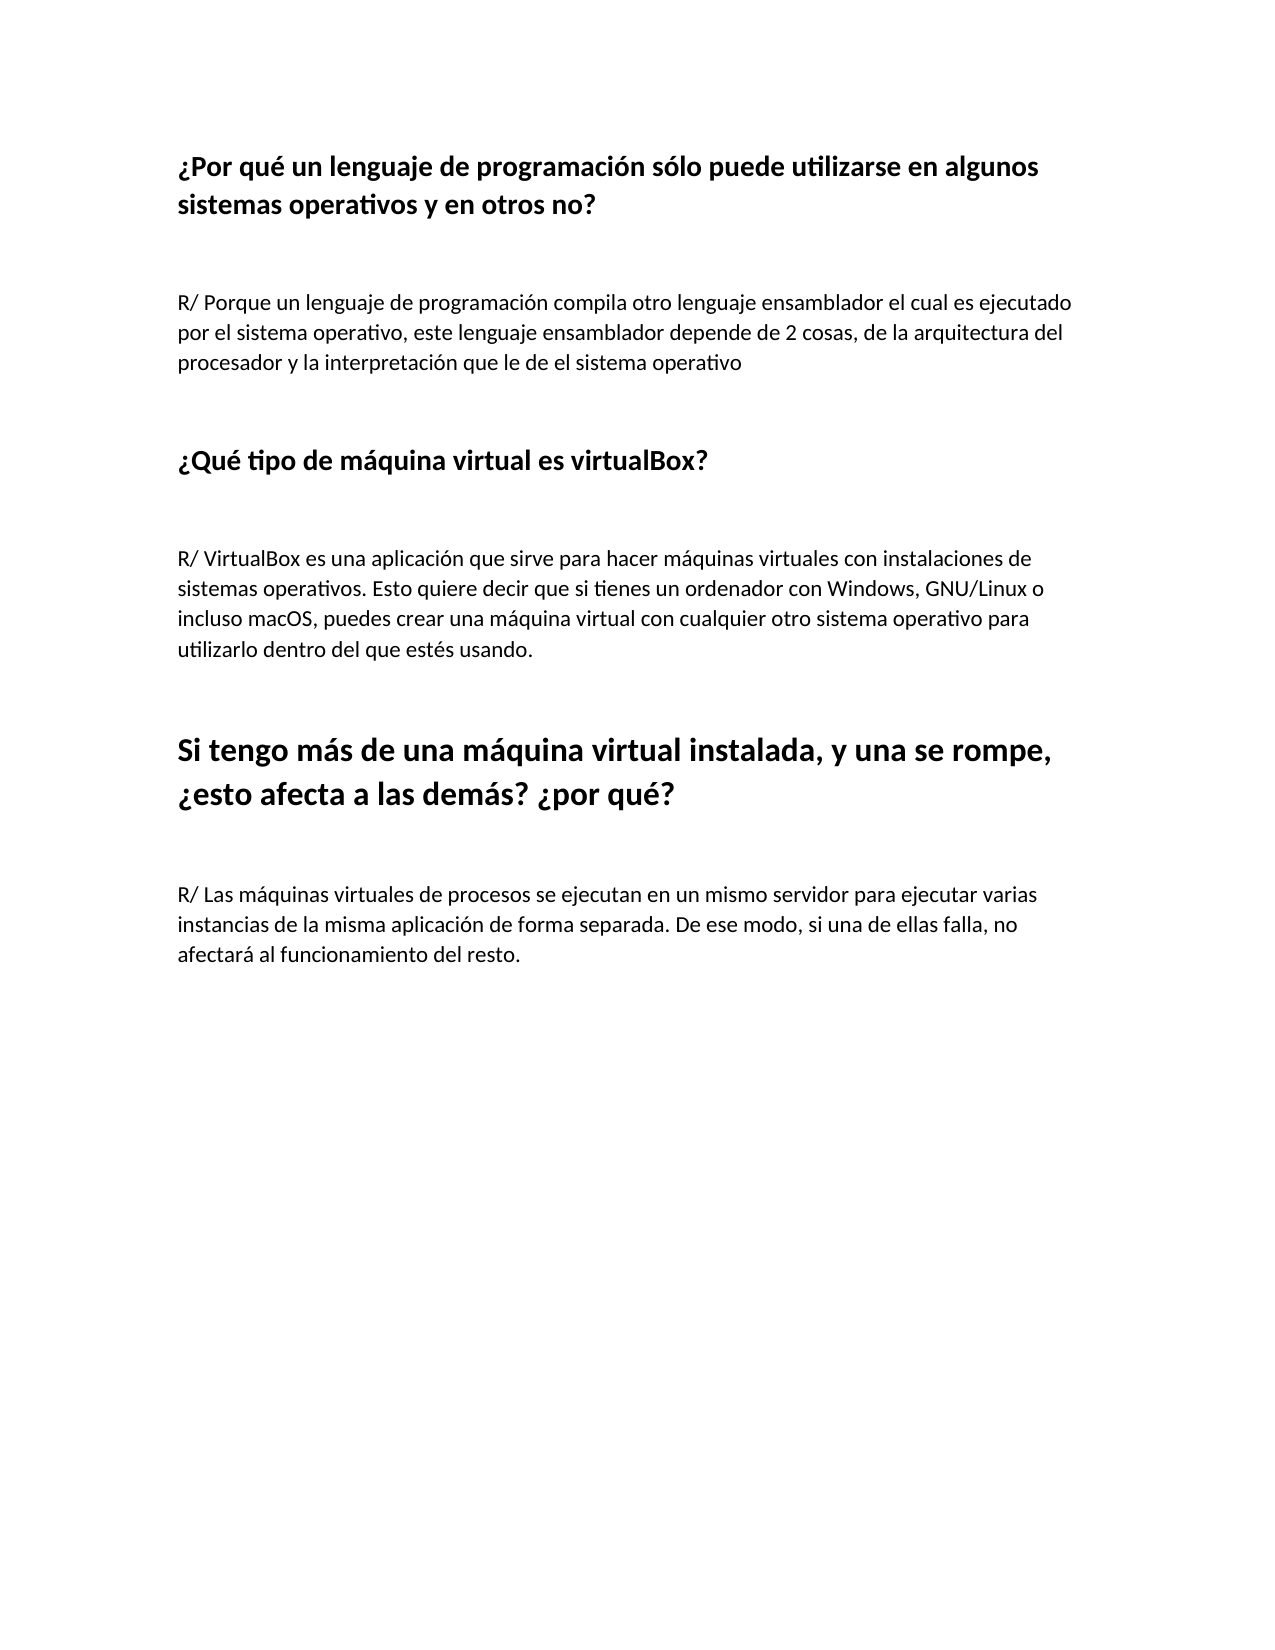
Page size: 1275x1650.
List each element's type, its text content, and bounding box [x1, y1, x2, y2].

text R/ Las máquinas virtuales de procesos se ejecutan en un mismo servidor para ejecutar varias instancias de la misma aplicación de forma separada. De ese modo, si una de ellas falla, no afectará al funcionamiento del resto. [177, 880, 1098, 968]
text ¿Por qué un lenguaje de programación sólo puede utilizarse en algunos sistemas operativos y en otros no? [177, 148, 1098, 222]
text ¿Qué tipo de máquina virtual es virtualBox? [177, 442, 1098, 478]
text R/ VirtualBox es una aplicación que sirve para hacer máquinas virtuales con instalaciones de sistemas operativos. Esto quiere decir que si tienes un ordenador con Windows, GNU/Linux o incluso macOS, puedes crear una máquina virtual con cualquier otro sistema operativo para utilizarlo dentro del que estés usando. [177, 544, 1098, 663]
text R/ Porque un lenguaje de programación compila otro lenguaje ensamblador el cual es ejecutado por el sistema operativo, este lenguaje ensamblador depende de 2 cosas, de la arquitectura del procesador y la interpretación que le de el sistema operativo [177, 288, 1098, 376]
text Si tengo más de una máquina virtual instalada, y una se rompe, ¿esto afecta a las demás? ¿por qué? [177, 728, 1098, 813]
